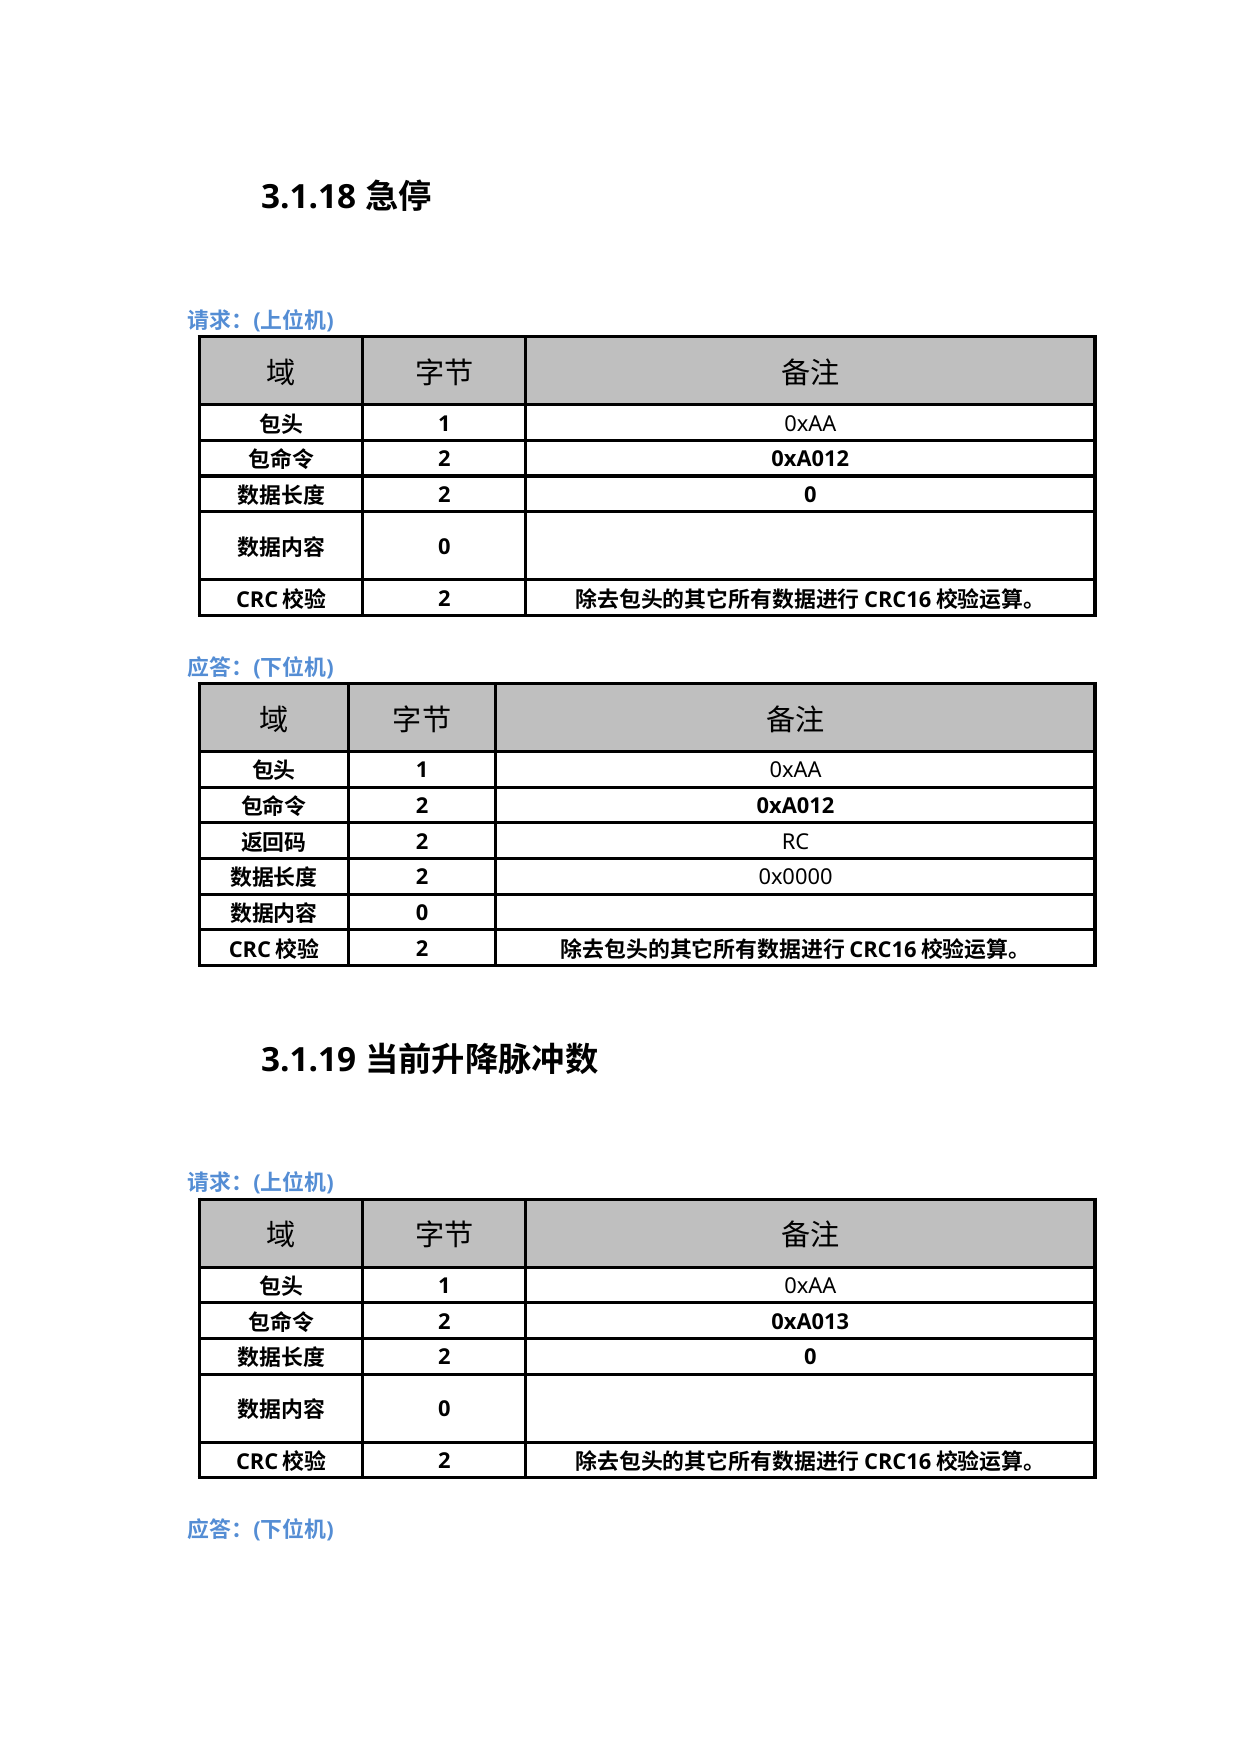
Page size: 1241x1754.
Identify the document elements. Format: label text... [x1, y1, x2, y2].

table_header 备注 [497, 685, 1093, 750]
table_cell 2 [350, 860, 494, 892]
table_cell 0xA012 [527, 442, 1093, 474]
table_cell 0 [350, 896, 494, 928]
text 应答：(下位机) [187, 1512, 1053, 1544]
table_cell 包头 [201, 1269, 361, 1301]
table_cell 0xA013 [527, 1304, 1093, 1337]
table_cell [527, 513, 1093, 578]
table_cell CRC校验 [201, 581, 361, 614]
table_cell 返回码 [201, 824, 347, 857]
table_cell 包命令 [201, 1304, 361, 1337]
table_cell 2 [350, 824, 494, 857]
table_header 字节 [350, 685, 494, 750]
table_cell 2 [364, 581, 524, 614]
table_header 域 [201, 685, 347, 750]
table_cell 数据长度 [201, 1340, 361, 1372]
table_cell RC [497, 824, 1093, 857]
table_header 备注 [527, 338, 1093, 403]
table_cell 2 [364, 1340, 524, 1372]
table_cell 0 [527, 1340, 1093, 1372]
text 请求：(上位机) [187, 1165, 1053, 1197]
table_cell 除去包头的其它所有数据进行CRC16校验运算。 [497, 931, 1093, 964]
table_cell 2 [364, 442, 524, 474]
table_cell 1 [364, 406, 524, 439]
table_cell 包命令 [201, 442, 361, 474]
table_cell [497, 896, 1093, 928]
table_cell 0xAA [527, 406, 1093, 439]
table_header 域 [201, 1201, 361, 1266]
table_header 备注 [527, 1201, 1093, 1266]
table_cell 1 [364, 1269, 524, 1301]
table_cell 0xAA [527, 1269, 1093, 1301]
table_header 字节 [364, 338, 524, 403]
table_header 域 [201, 338, 361, 403]
table_cell 数据长度 [201, 860, 347, 892]
text 应答：(下位机) [187, 649, 1053, 682]
table_cell 1 [350, 753, 494, 786]
table_cell 2 [350, 931, 494, 964]
subtitle 3.1.18 急停 [261, 162, 1053, 227]
table_header 字节 [364, 1201, 524, 1266]
table_cell CRC校验 [201, 1444, 361, 1476]
table_cell 数据内容 [201, 896, 347, 928]
table_cell 0 [527, 478, 1093, 510]
table_cell 0 [364, 1376, 524, 1441]
table_cell 2 [364, 1304, 524, 1337]
table_cell 0xA012 [497, 789, 1093, 821]
table_cell 包头 [201, 753, 347, 786]
table_cell 2 [364, 478, 524, 510]
table_cell 数据长度 [201, 478, 361, 510]
text 请求：(上位机) [187, 302, 1053, 335]
table_cell 数据内容 [201, 1376, 361, 1441]
table_cell 0xAA [497, 753, 1093, 786]
table_cell 2 [350, 789, 494, 821]
table_cell 除去包头的其它所有数据进行CRC16校验运算。 [527, 581, 1093, 614]
table_cell 除去包头的其它所有数据进行CRC16校验运算。 [527, 1444, 1093, 1476]
table_cell 0x0000 [497, 860, 1093, 892]
table_cell [527, 1376, 1093, 1441]
table_cell CRC校验 [201, 931, 347, 964]
table_cell 包命令 [201, 789, 347, 821]
subtitle 3.1.19 当前升降脉冲数 [261, 1024, 1053, 1089]
table_cell 数据内容 [201, 513, 361, 578]
table_cell 包头 [201, 406, 361, 439]
table_cell 2 [364, 1444, 524, 1476]
table_cell 0 [364, 513, 524, 578]
